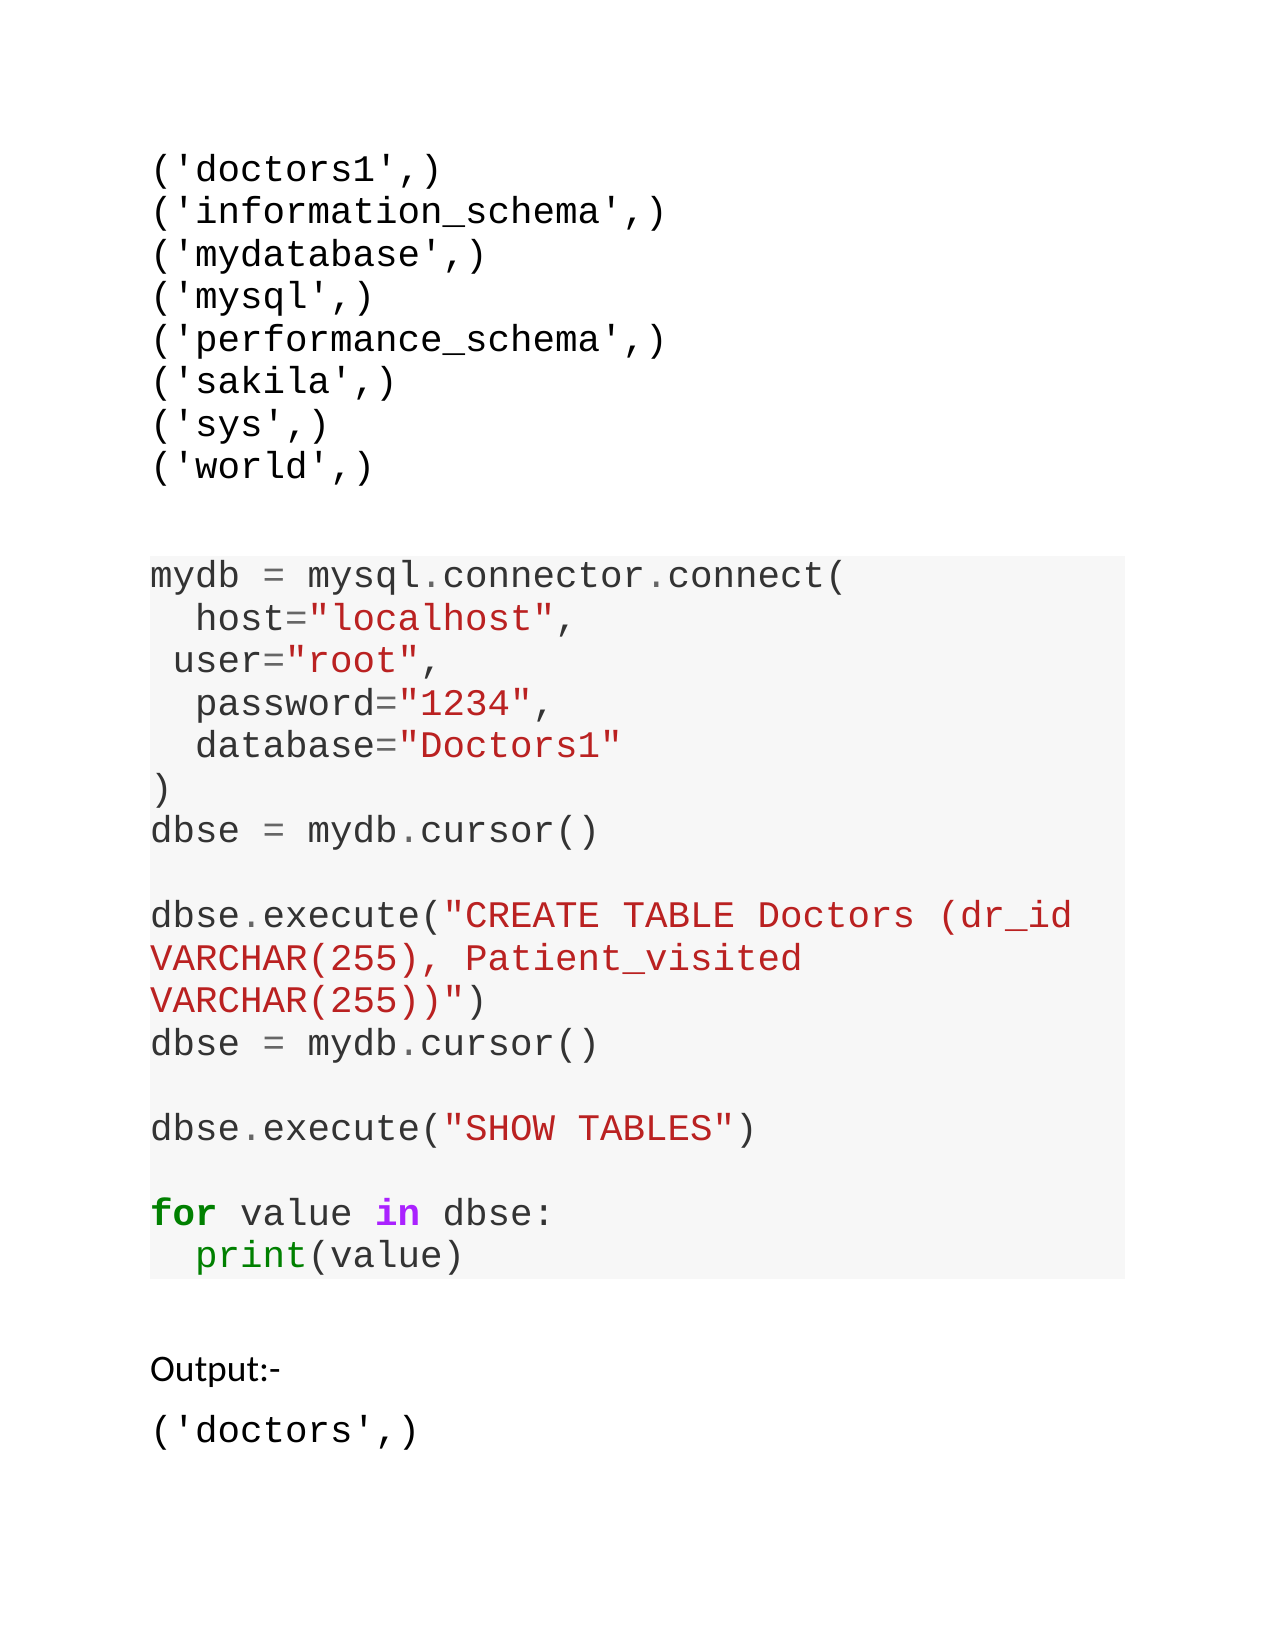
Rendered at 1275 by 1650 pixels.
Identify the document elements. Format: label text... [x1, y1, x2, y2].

text dbse = mydb.cursor() [150, 1024, 1125, 1066]
text ('world',) [150, 447, 1125, 490]
text dbse.execute("SHOW TABLES") [150, 1109, 1125, 1151]
text ('sakila',) [150, 362, 1125, 405]
text dbse = mydb.cursor() [150, 811, 1125, 854]
text dbse.execute("CREATE TABLE Doctors (dr_id VARCHAR(255), Patient_visited VARCHAR(255))") [150, 896, 1125, 1024]
text ('sys',) [150, 405, 1125, 447]
text mydb = mysql.connector.connect( [150, 556, 1125, 599]
text password="1234", [150, 684, 1125, 726]
text database="Doctors1" [150, 726, 1125, 769]
text ('performance_schema',) [150, 320, 1125, 362]
text ) [150, 769, 1125, 811]
text ('mysql',) [150, 277, 1125, 320]
text ('doctors1',) [150, 150, 1125, 192]
text ('mydatabase',) [150, 235, 1125, 277]
text ('doctors',) [150, 1411, 1125, 1453]
text print(value) [150, 1236, 1125, 1279]
text Output:- [150, 1345, 1125, 1391]
text user="root", [150, 641, 1125, 684]
text ('information_schema',) [150, 192, 1125, 235]
text for value in dbse: [150, 1194, 1125, 1236]
text host="localhost", [150, 599, 1125, 641]
